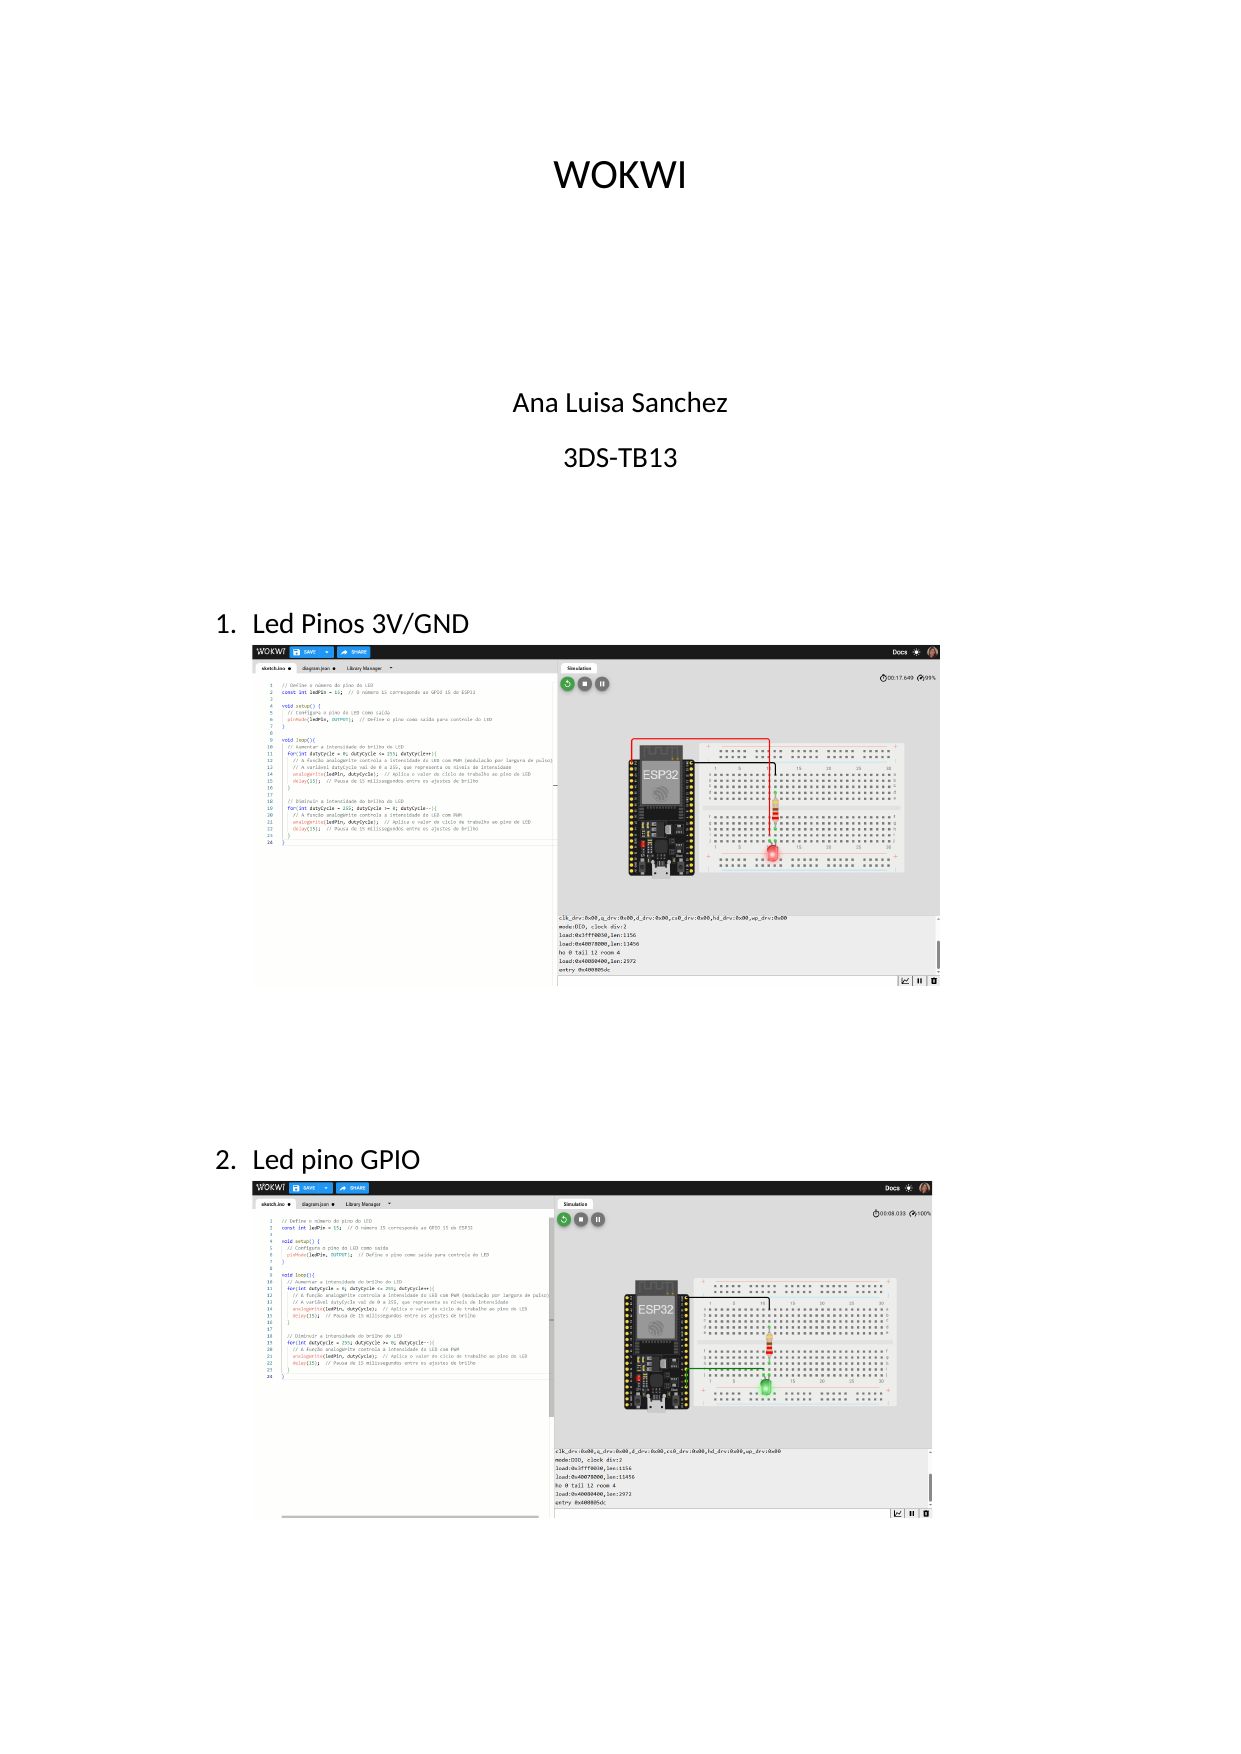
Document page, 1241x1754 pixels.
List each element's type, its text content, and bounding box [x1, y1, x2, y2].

picture [252, 643, 940, 986]
list Led Pinos 3V/GND [215, 605, 1063, 641]
text Ana Luisa Sanchez [177, 384, 1063, 420]
picture [252, 1180, 933, 1518]
text WOKWI [177, 148, 1063, 198]
text 3DS-TB13 [177, 439, 1063, 475]
list Led pino GPIO [215, 1141, 1063, 1177]
